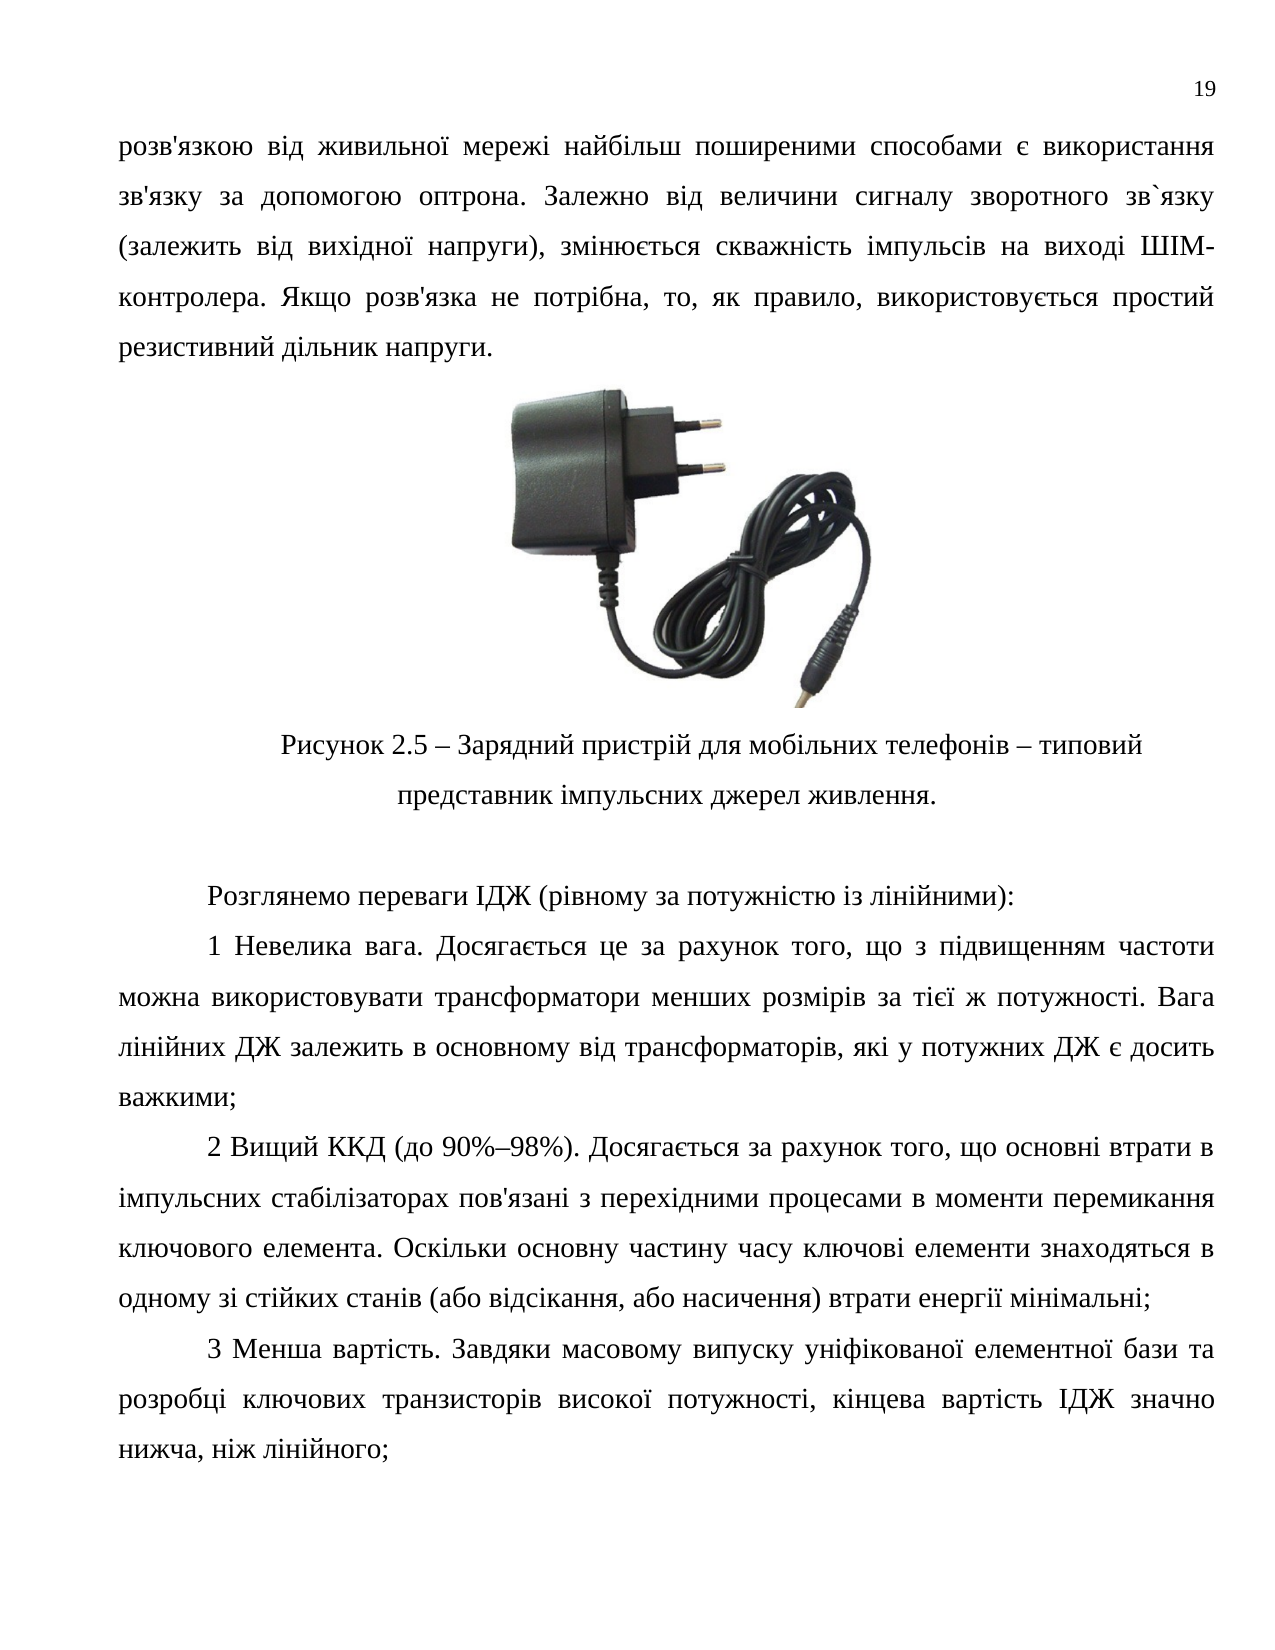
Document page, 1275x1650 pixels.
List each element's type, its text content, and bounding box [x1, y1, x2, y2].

text 2 Вищий ККД (до 90%–98%). Досягається за рахунок того, що основні втрати в імпульсних стабілізаторах пов'язані з перехідними процесами в моменти перемикання ключового елемента. Оскільки основну частину часу ключові елементи знаходяться в одному зі стійких станів (або відсікання, або насичення) втрати енергії мінімальні; [118, 1129, 1216, 1314]
text Рисунок 2.5 – Зарядний пристрій для мобільних телефонів – типовий представник імпульсних джерел живлення. [118, 727, 1216, 811]
text Розглянемо переваги ІДЖ (рівному за потужністю із лінійними): [118, 878, 1216, 912]
text 1 Невелика вага. Досягається це за рахунок того, що з підвищенням частоти можна використовувати трансформатори менших розмірів за тієї ж потужності. Вага лінійних ДЖ залежить в основному від трансформаторів, які у потужних ДЖ є досить важкими; [118, 928, 1216, 1113]
text 3 Менша вартість. Завдяки масовому випуску уніфікованої елементної бази та розробці ключових транзисторів високої потужності, кінцева вартість ІДЖ значно нижча, ніж лінійного; [118, 1331, 1216, 1465]
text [118, 128, 1216, 362]
picture [479, 379, 944, 714]
